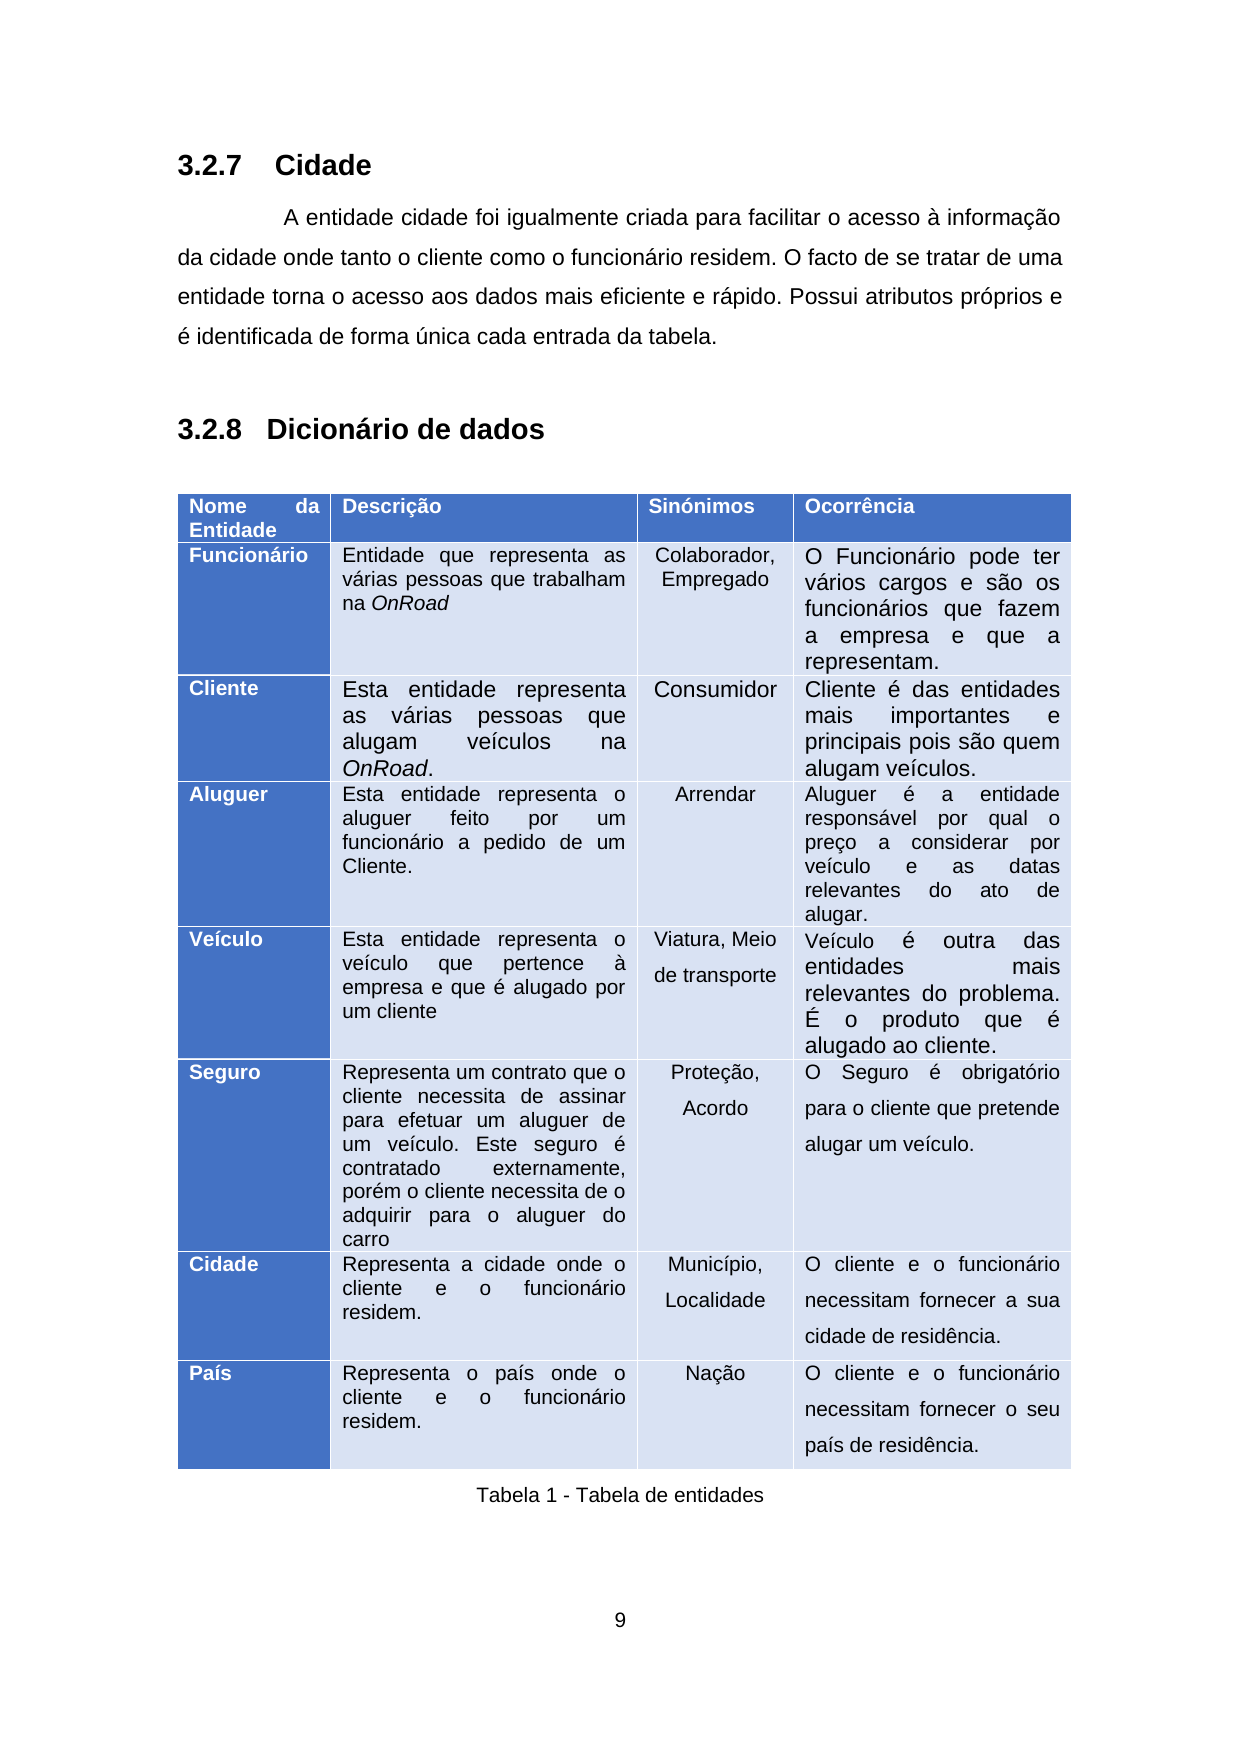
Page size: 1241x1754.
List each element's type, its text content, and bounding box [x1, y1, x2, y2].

table_cell Seguro [178, 1060, 330, 1251]
table_header Descrição [331, 494, 637, 542]
table_cell O cliente e o funcionário necessitam fornecer o seu país de residência. [794, 1361, 1071, 1469]
table_cell Colaborador, Empregado [638, 543, 793, 674]
table_cell Consumidor [638, 676, 793, 781]
table_cell Esta entidade representa as várias pessoas que alugam veículos na OnRoad. [331, 676, 637, 781]
text Dicionário de dados [177, 412, 1063, 446]
table_cell Veículo é outra das entidades mais relevantes do problema. É o produto que é alugado ao cliente. [794, 927, 1071, 1058]
text A entidade cidade foi igualmente criada para facilitar o acesso à informação da cidade onde tanto o cliente como o funcionário residem. O facto de se tratar de uma entidade torna o acesso aos dados mais eficiente e rápido. Possui atributos próprios e é identificada de forma única cada entrada da tabela. [177, 204, 1063, 349]
table_cell Entidade que representa as várias pessoas que trabalham na OnRoad [331, 543, 637, 674]
table_cell Arrendar [638, 782, 793, 926]
table_cell Representa um contrato que o cliente necessita de assinar para efetuar um aluguer de um veículo. Este seguro é contratado externamente, porém o cliente necessita de o adquirir para o aluguer do carro [331, 1060, 637, 1251]
table_header Ocorrência [794, 494, 1071, 542]
table_cell O Seguro é obrigatório para o cliente que pretende alugar um veículo. [794, 1060, 1071, 1251]
table_cell Esta entidade representa o aluguer feito por um funcionário a pedido de um Cliente. [331, 782, 637, 926]
table_cell Esta entidade representa o veículo que pertence à empresa e que é alugado por um cliente [331, 927, 637, 1058]
table_cell Viatura, Meio de transporte [638, 927, 793, 1058]
table_cell Cliente [178, 676, 330, 781]
table_cell Veículo [178, 927, 330, 1058]
table_cell Representa o país onde o cliente e o funcionário residem. [331, 1361, 637, 1469]
table_cell O Funcionário pode ter vários cargos e são os funcionários que fazem a empresa e que a representam. [794, 543, 1071, 674]
table_cell Funcionário [178, 543, 330, 674]
table_cell Nação [638, 1361, 793, 1469]
table_cell Representa a cidade onde o cliente e o funcionário residem. [331, 1252, 637, 1360]
table_cell País [178, 1361, 330, 1469]
table_cell Município, Localidade [638, 1252, 793, 1360]
table_cell Cliente é das entidades mais importantes e principais pois são quem alugam veículos. [794, 676, 1071, 781]
text Tabela 1 - Tabela de entidades [177, 1482, 1063, 1506]
text Cidade [177, 148, 1063, 181]
table_cell Cidade [178, 1252, 330, 1360]
table_cell Aluguer é a entidade responsável por qual o preço a considerar por veículo e as datas relevantes do ato de alugar. [794, 782, 1071, 926]
table_header Nome da Entidade [178, 494, 330, 542]
table_cell Aluguer [178, 782, 330, 926]
table_header Sinónimos [638, 494, 793, 542]
table_cell Proteção, Acordo [638, 1060, 793, 1251]
table_cell O cliente e o funcionário necessitam fornecer a sua cidade de residência. [794, 1252, 1071, 1360]
